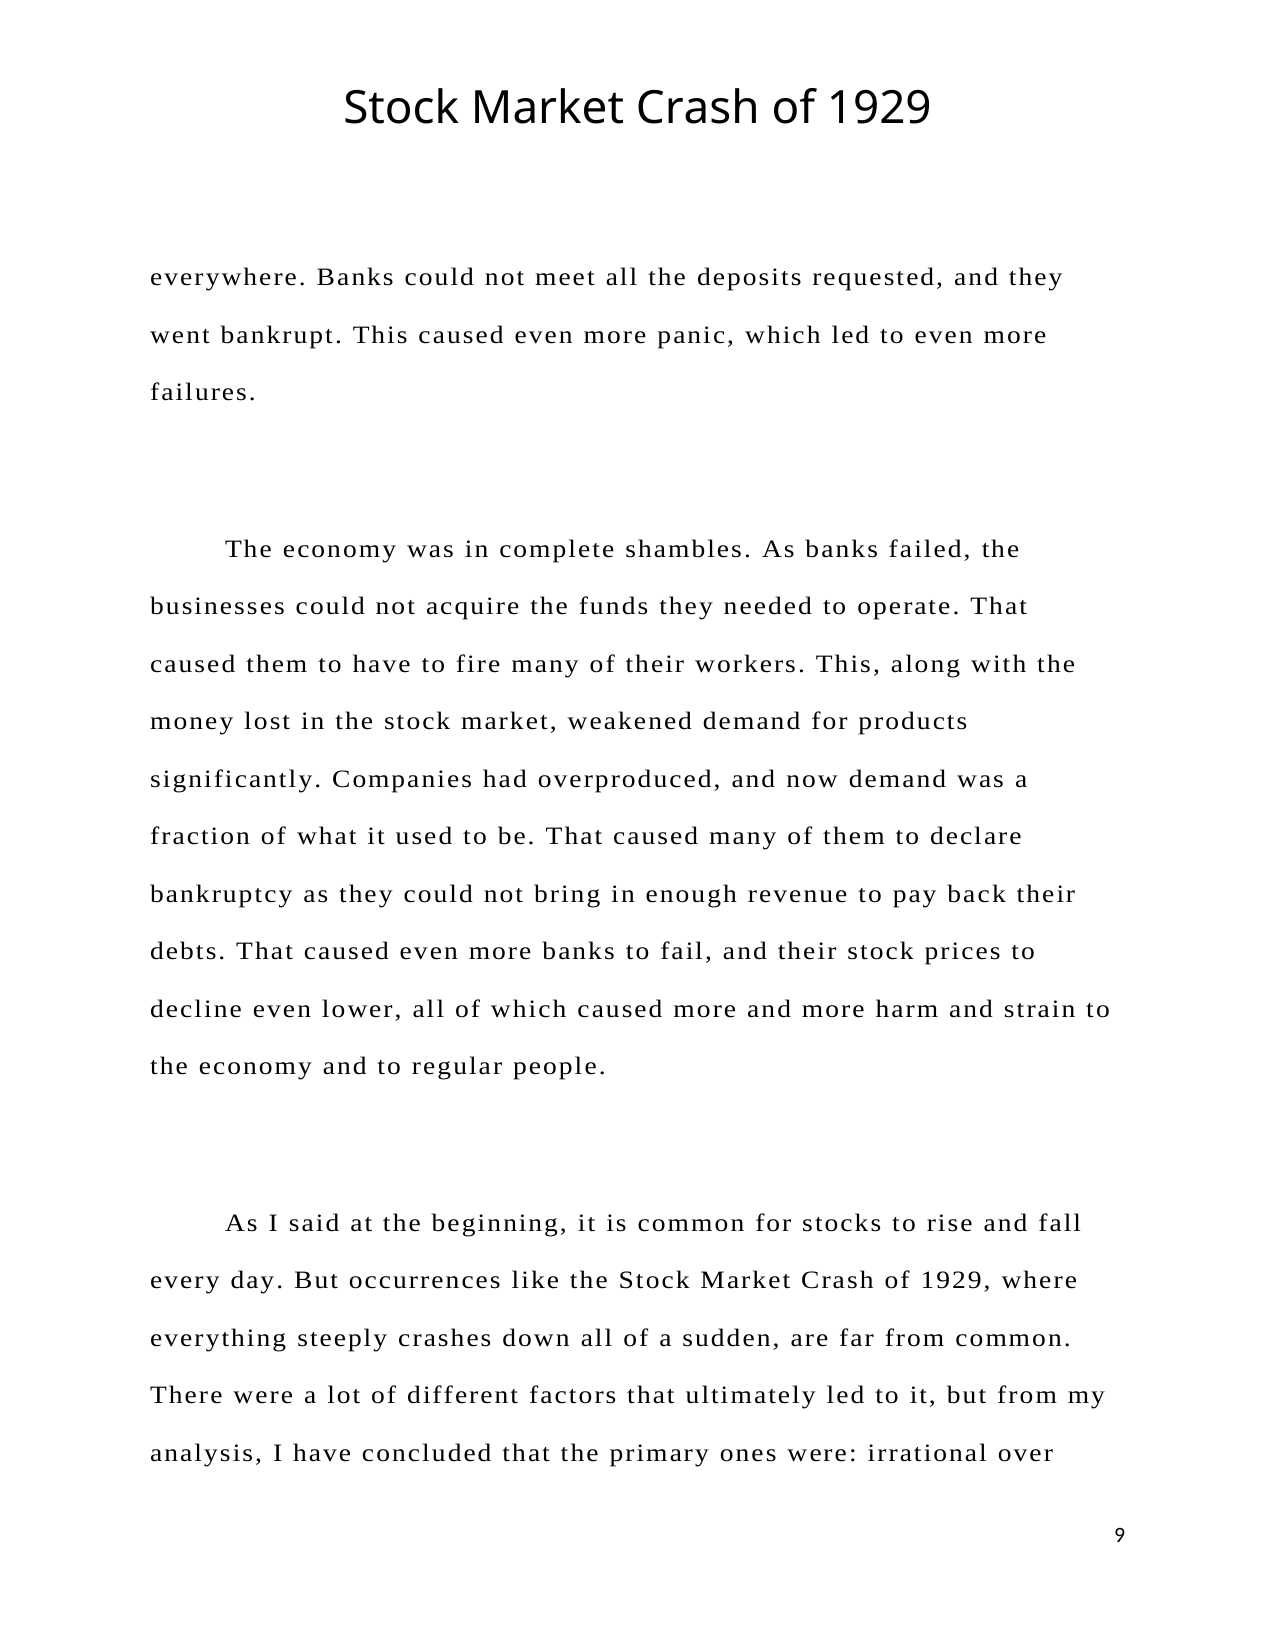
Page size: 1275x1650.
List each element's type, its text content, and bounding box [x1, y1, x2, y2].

text The economy was in complete shambles. As banks failed, the businesses could not acquire the funds they needed to operate. That caused them to have to fire many of their workers. This, along with the money lost in the stock market, weakened demand for products significantly. Companies had overproduced, and now demand was a fraction of what it used to be. That caused many of them to declare bankruptcy as they could not bring in enough revenue to pay back their debts. That caused even more banks to fail, and their stock prices to decline even lower, all of which caused more and more harm and strain to the economy and to regular people. [150, 534, 1125, 1080]
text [150, 262, 1125, 406]
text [150, 1208, 1125, 1467]
